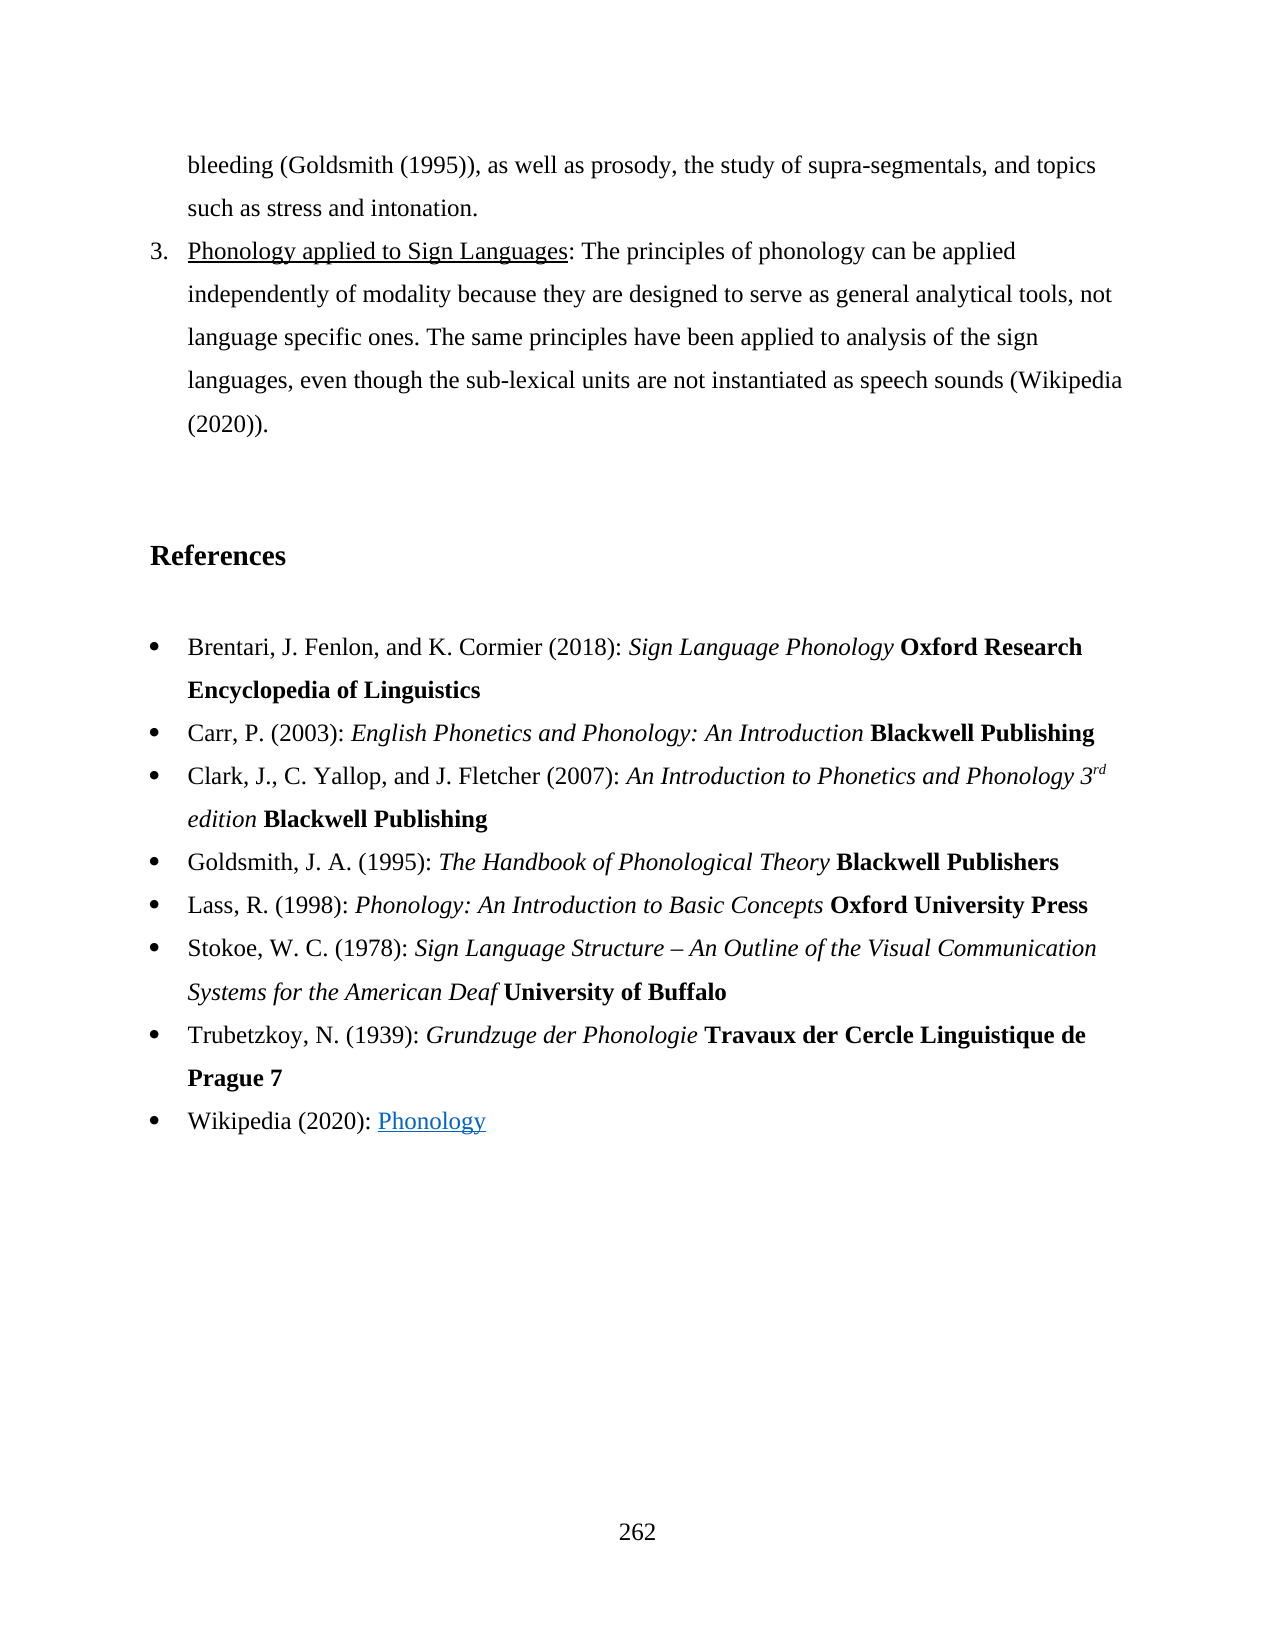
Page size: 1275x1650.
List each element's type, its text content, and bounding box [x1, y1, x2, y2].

list Carr, P. (2003): English Phonetics and Phonology: An Introduction Blackwell Publishing [150, 718, 1125, 747]
list Clark, J., C. Yallop, and J. Fletcher (2007): An Introduction to Phonetics and Phonology 3rd edition Blackwell Publishing [150, 761, 1125, 833]
list Stokoe, W. C. (1978): Sign Language Structure – An Outline of the Visual Communication Systems for the American Deaf University of Buffalo [150, 933, 1125, 1005]
list Brentari, J. Fenlon, and K. Cormier (2018): Sign Language Phonology Oxford Research Encyclopedia of Linguistics [150, 632, 1125, 703]
list Lass, R. (1998): Phonology: An Introduction to Basic Concepts Oxford University Press [150, 890, 1125, 919]
text References [150, 538, 1125, 572]
list Wikipedia (2020): Phonology [150, 1106, 1125, 1135]
list Phonology applied to Sign Languages: The principles of phonology can be applied independently of modality because they are designed to serve as general analytical tools, not language specific ones. The same principles have been applied to analysis of the sign languages, even though the sub-lexical units are not instantiated as speech sounds (Wikipedia (2020)). [150, 236, 1125, 437]
list Goldsmith, J. A. (1995): The Handbook of Phonological Theory Blackwell Publishers [150, 847, 1125, 876]
list Trubetzkoy, N. (1939): Grundzuge der Phonologie Travaux der Cercle Linguistique de Prague 7 [150, 1020, 1125, 1092]
